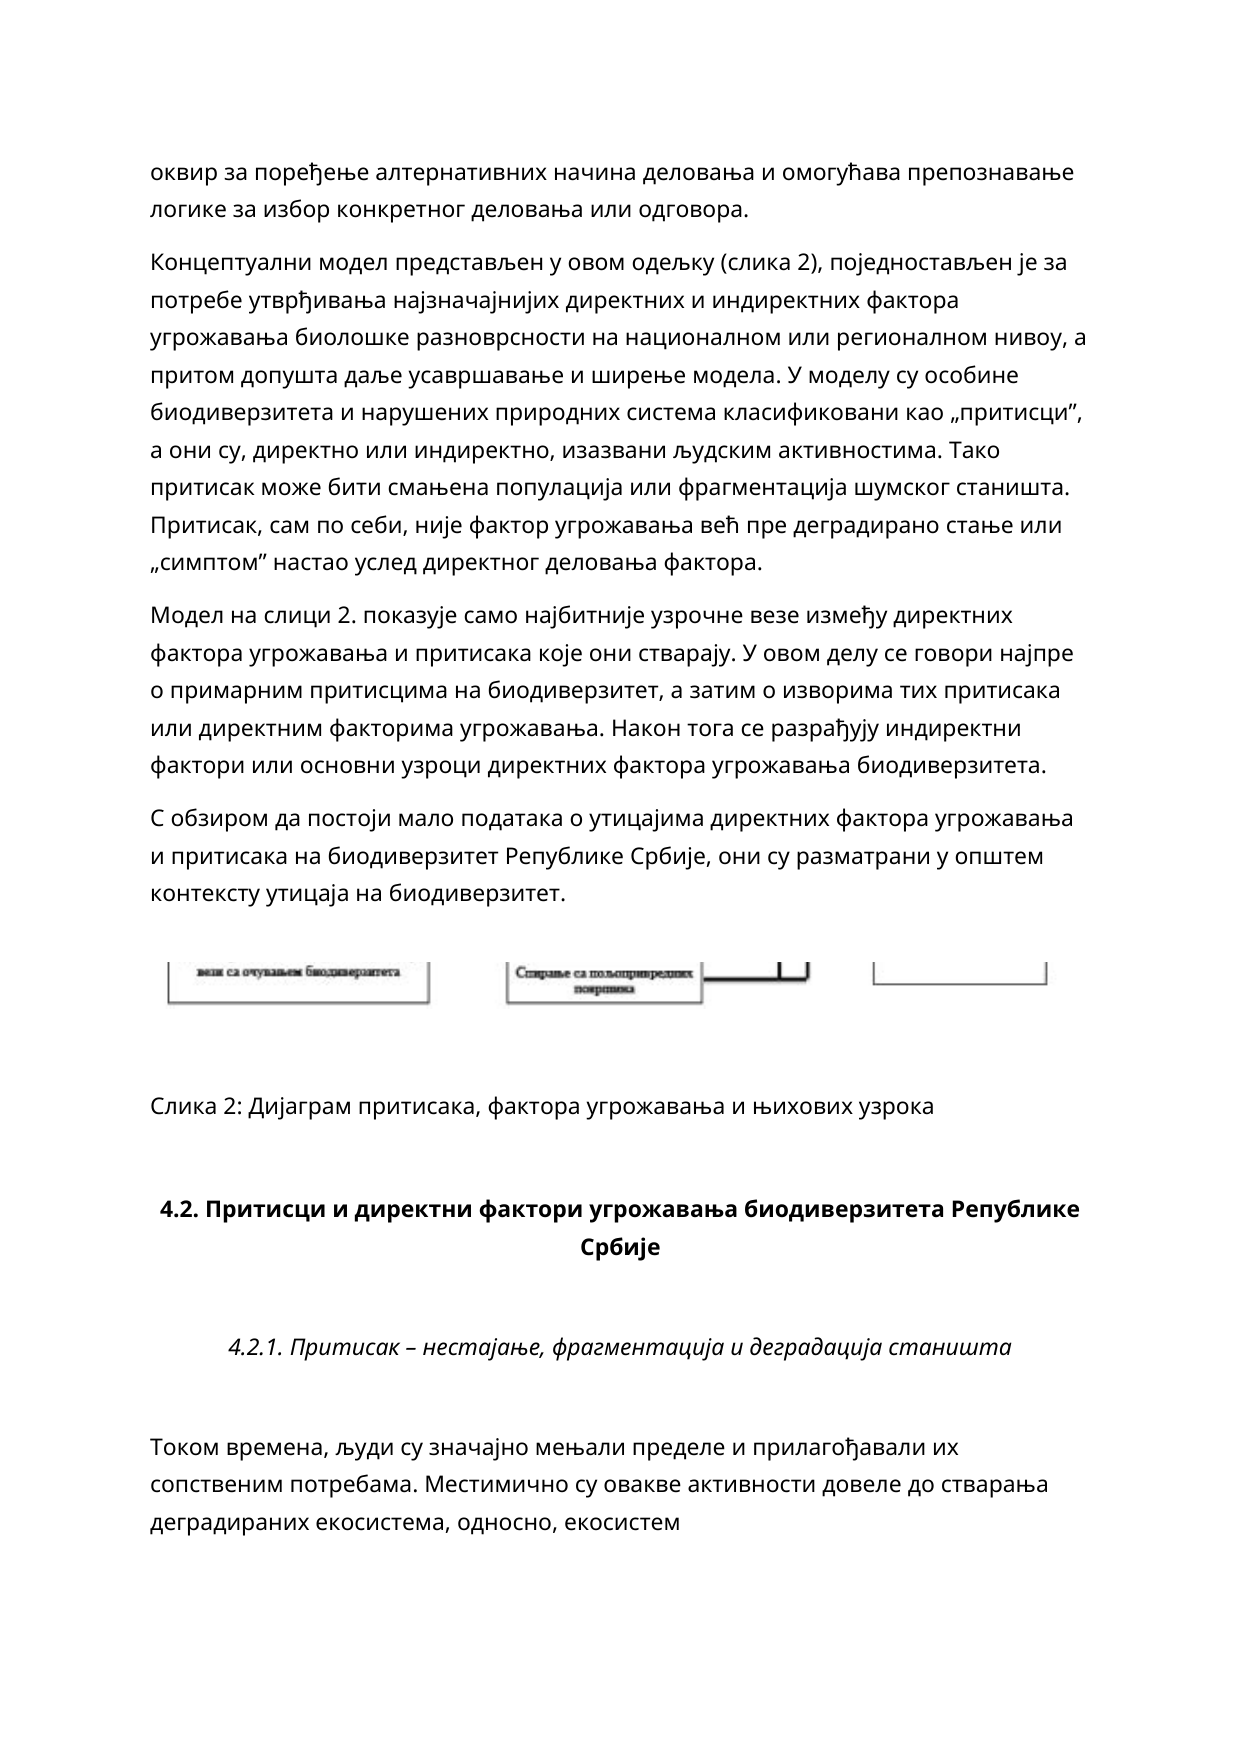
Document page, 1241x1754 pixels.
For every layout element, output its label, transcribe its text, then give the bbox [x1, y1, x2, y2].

text Концептуални модел представљен у овом одељку (слика 2), поједностављен је за потребе утврђивања најзначајнијих директних и индиректних фактора угрожавања биолошке разноврсности на националном или регионалном нивоу, а притом допушта даље усавршавање и ширење модела. У моделу су особине биодиверзитета и нарушених природних система класификовани као „притисци”, а они су, директно или индиректно, изазвани људским активностима. Тако притисак може бити смањена популација или фрагментација шумског станишта. Притисак, сам по себи, није фактор угрожавања већ пре деградирано стање или „симптом” настао услед директног деловања фактора. [150, 241, 1090, 578]
text Слика 2: Дијаграм притисака, фактора угрожавања и њихових узрока [150, 1084, 1090, 1122]
picture [150, 962, 1091, 1009]
text 4.2. Притисци и директни фактори угрожавања биодиверзитета Републике Србије [150, 1187, 1090, 1262]
text С обзиром да постоји мало података о утицајима директних фактора угрожавања и притисака на биодиверзитет Републике Србије, они су разматрани у општем контексту утицаја на биодиверзитет. [150, 797, 1090, 909]
text Током времена, људи су значајно мењали пределе и прилагођавали их сопственим потребама. Местимично су овакве активности довеле до стварања деградираних екосистема, односно, екосистем [150, 1425, 1090, 1537]
text Модел на слици 2. показује само најбитније узрочне везе између директних фактора угрожавања и притисака које они стварају. У овом делу се говори најпре о примарним притисцима на биодиверзитет, а затим о изворима тих притисака или директним факторима угрожавања. Након тога се разрађују индиректни фактори или основни узроци директних фактора угрожавања биодиверзитета. [150, 594, 1090, 781]
text 4.2.1. Притисак – нестајање, фрагментација и деградација cтаништа [150, 1325, 1090, 1362]
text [150, 150, 1090, 225]
